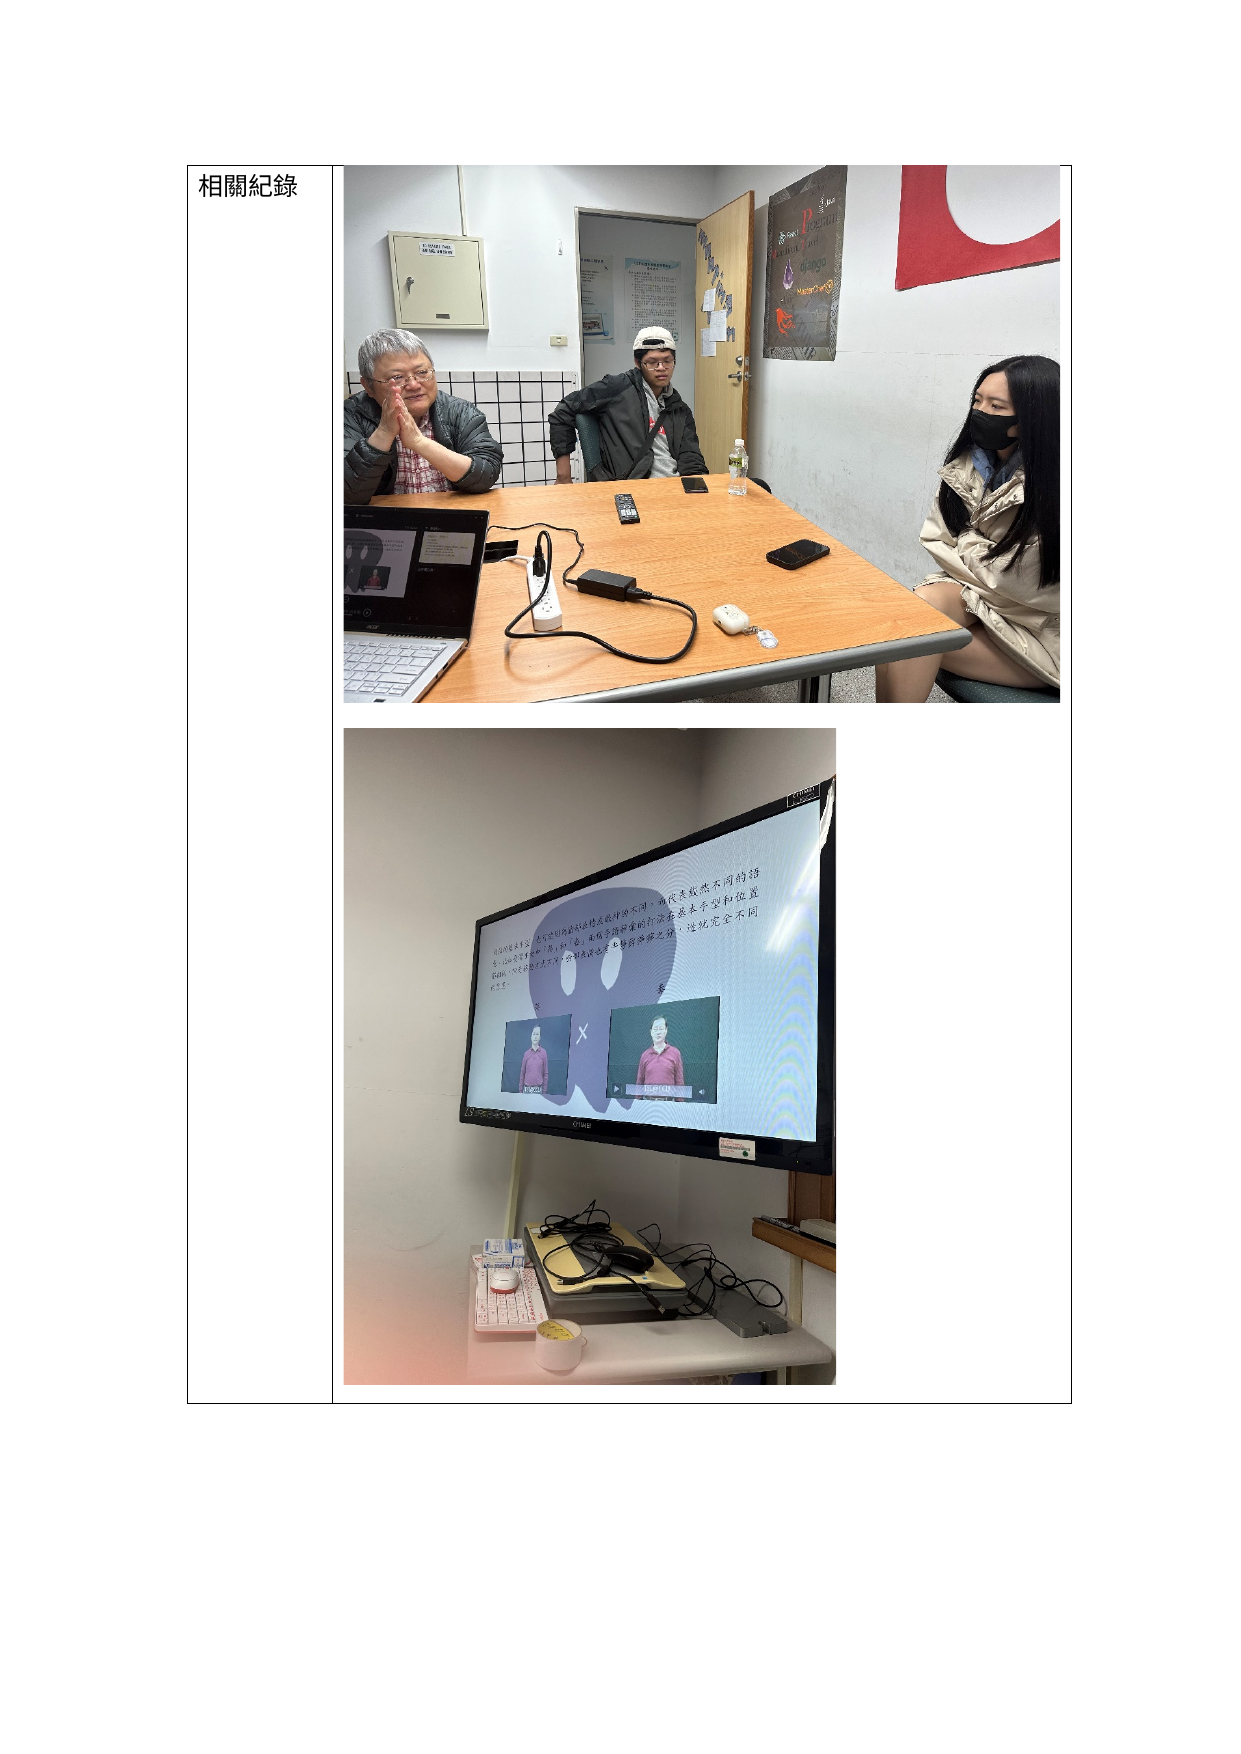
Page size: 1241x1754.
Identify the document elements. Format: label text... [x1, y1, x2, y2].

table_cell 相關紀錄 [188, 166, 332, 1403]
table_cell [333, 166, 1071, 1403]
picture [343, 165, 1061, 703]
picture [343, 728, 837, 1385]
